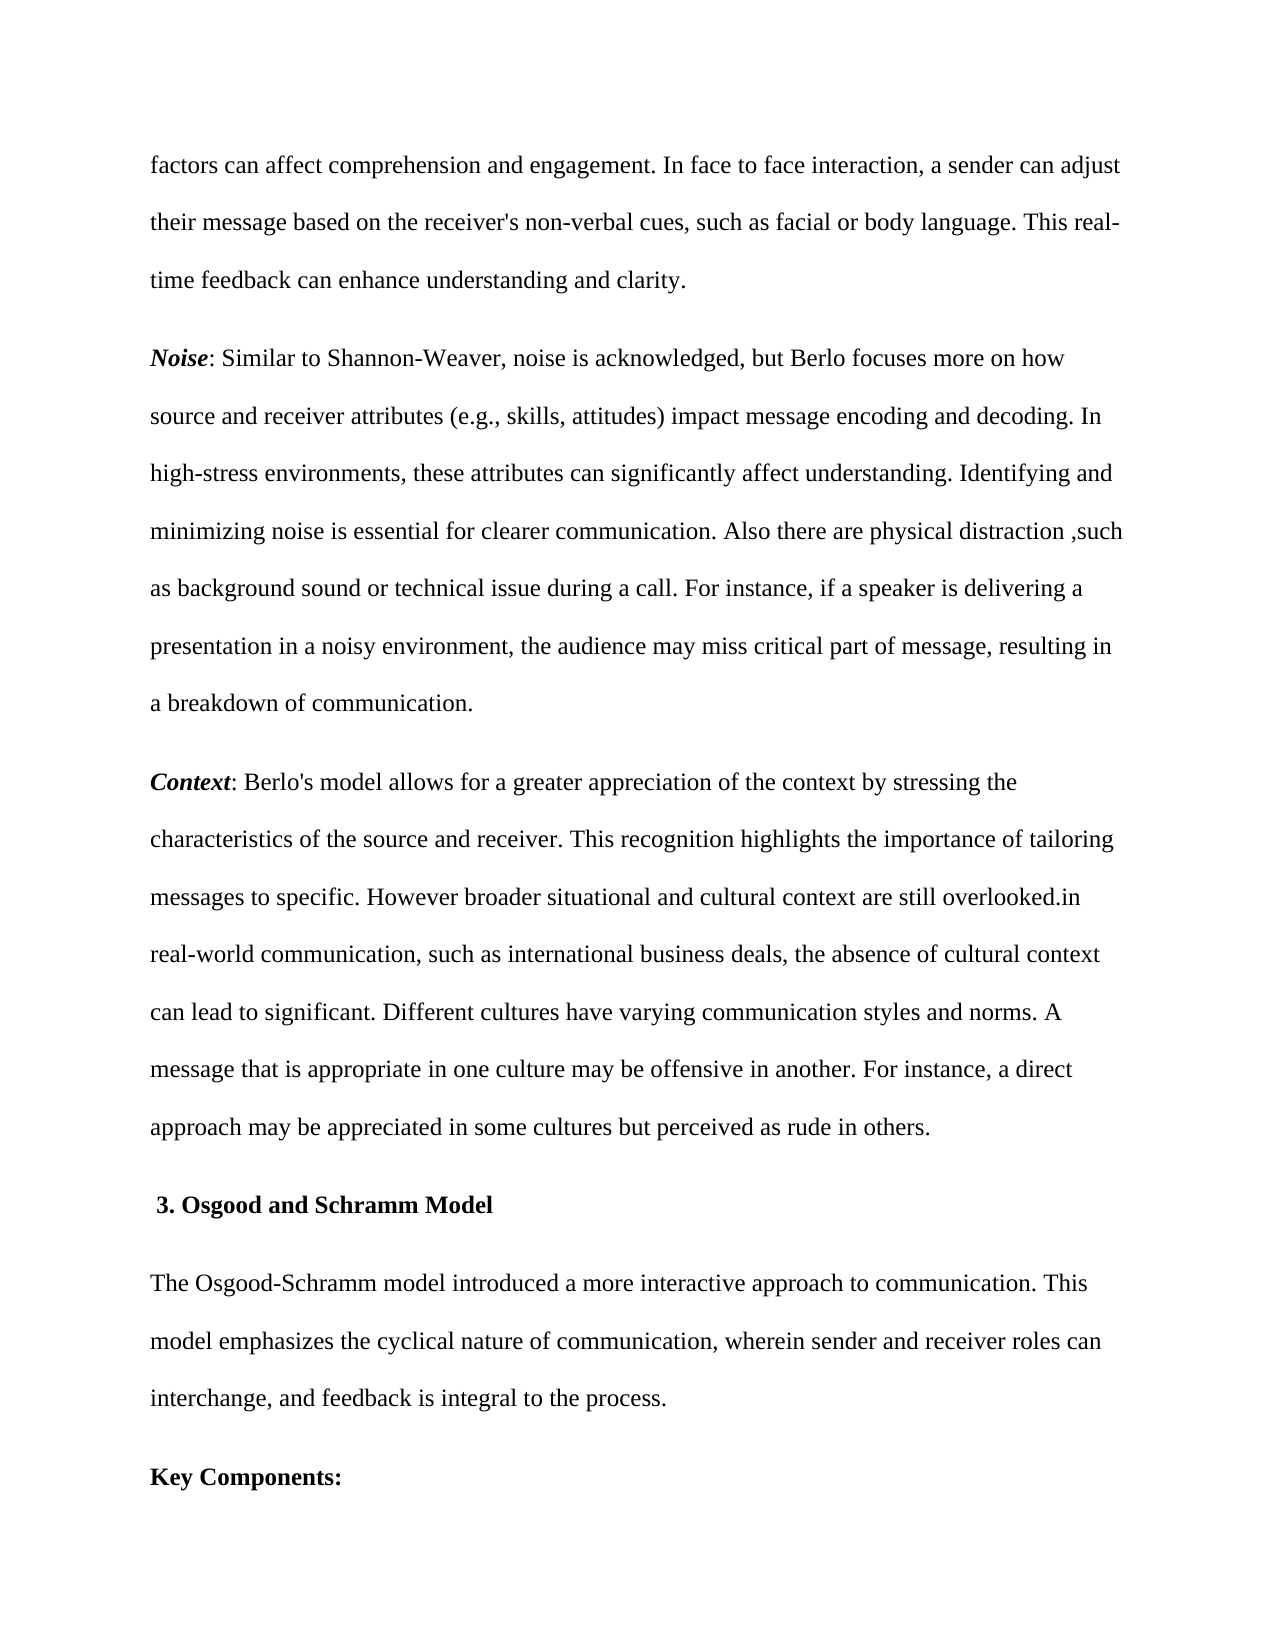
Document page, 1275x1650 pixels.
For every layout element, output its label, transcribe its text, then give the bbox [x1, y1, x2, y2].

text Context: Berlo's model allows for a greater appreciation of the context by stressing the characteristics of the source and receiver. This recognition highlights the importance of tailoring messages to specific. However broader situational and cultural context are still overlooked.in real-world communication, such as international business deals, the absence of cultural context can lead to significant. Different cultures have varying communication styles and norms. A message that is appropriate in one culture may be offensive in another. For instance, a direct approach may be appreciated in some cultures but perceived as rude in others. [150, 767, 1125, 1140]
text Key Components: [150, 1462, 1125, 1490]
text Noise: Similar to Shannon-Weaver, noise is acknowledged, but Berlo focuses more on how source and receiver attributes (e.g., skills, attitudes) impact message encoding and decoding. In high-stress environments, these attributes can significantly affect understanding. Identifying and minimizing noise is essential for clearer communication. Also there are physical distraction ,such as background sound or technical issue during a call. For instance, if a speaker is delivering a presentation in a noisy environment, the audience may miss critical part of message, resulting in a breakdown of communication. [150, 343, 1125, 717]
text 3. Osgood and Schramm Model [150, 1190, 1125, 1219]
text The Osgood-Schramm model introduced a more interactive approach to communication. This model emphasizes the cyclical nature of communication, wherein sender and receiver roles can interchange, and feedback is integral to the process. [150, 1268, 1125, 1412]
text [150, 150, 1125, 294]
